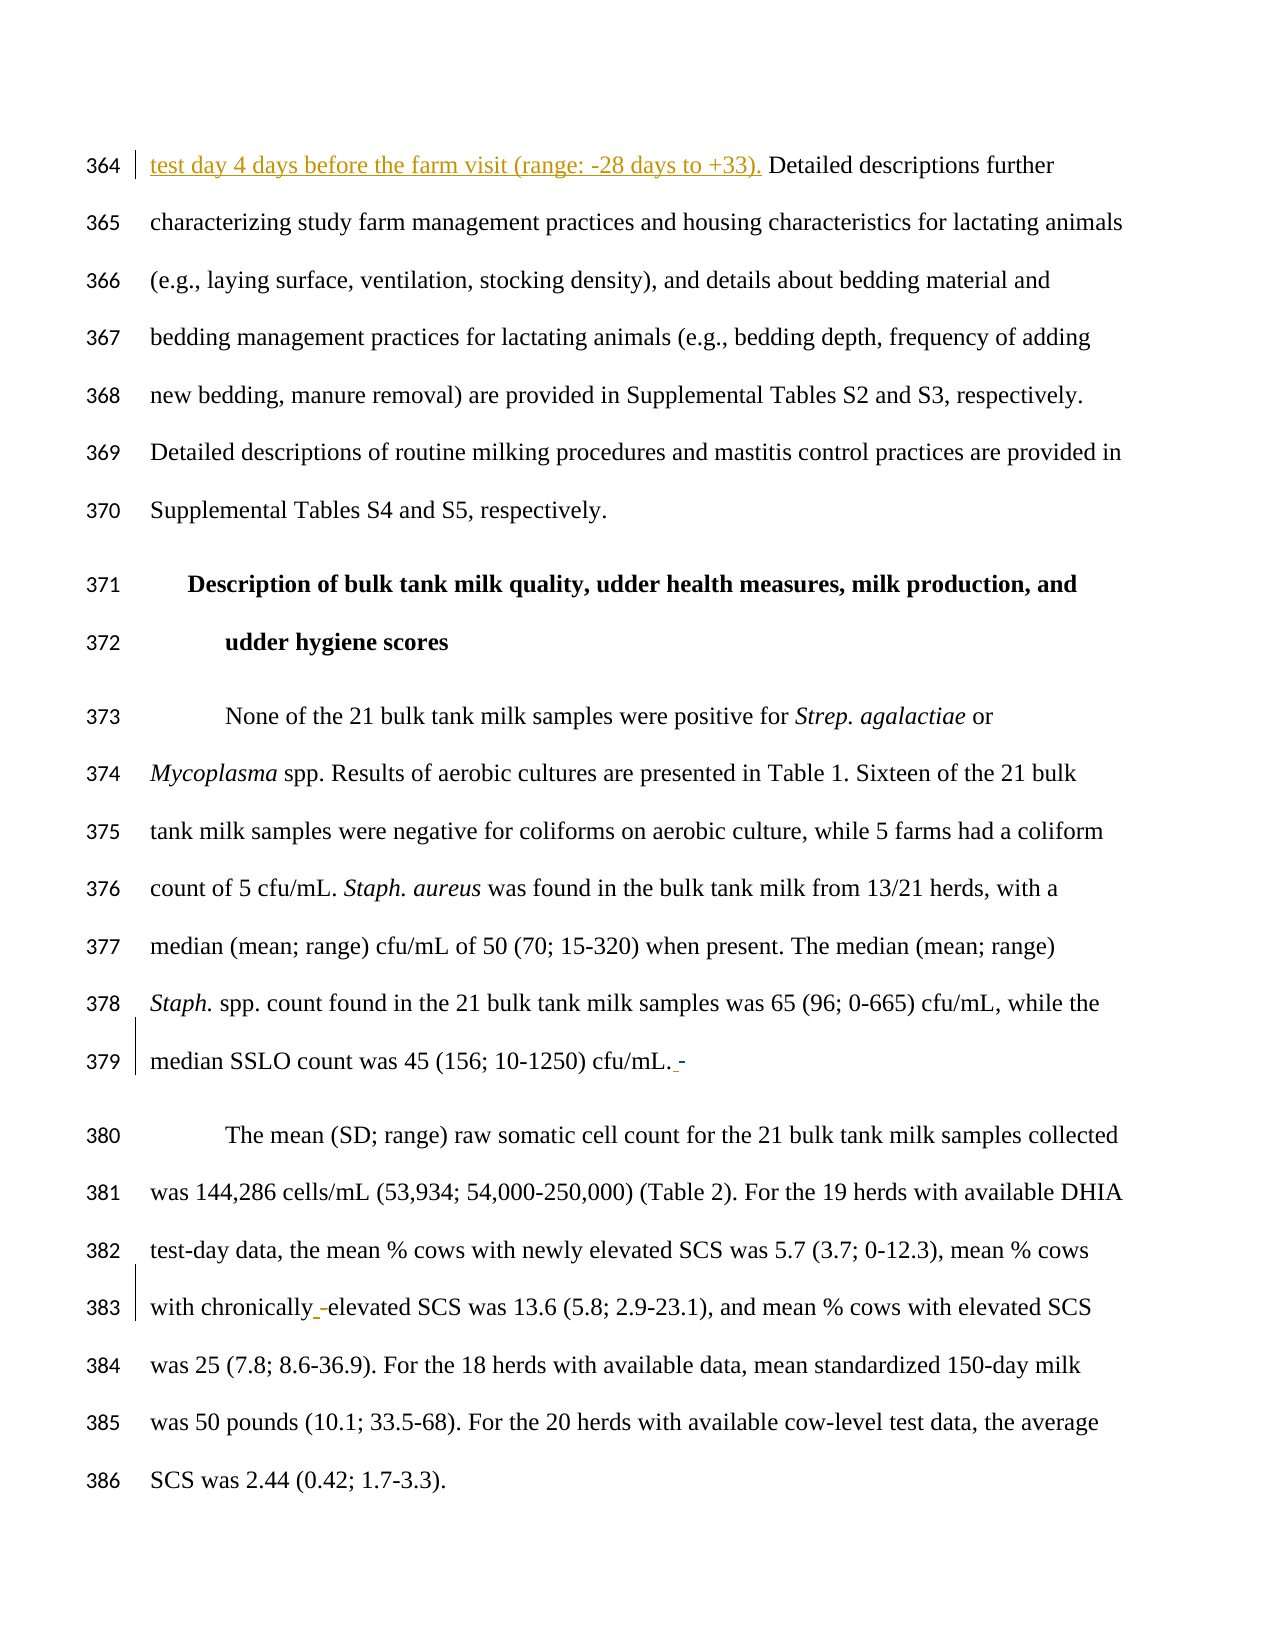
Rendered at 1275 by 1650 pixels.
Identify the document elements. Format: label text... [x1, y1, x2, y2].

text The mean (SD; range) raw somatic cell count for the 21 bulk tank milk samples collected was 144,286 cells/mL (53,934; 54,000-250,000) (Table 2). For the 19 herds with available DHIA test-day data, the mean % cows with newly elevated SCS was 5.7 (3.7; 0-12.3), mean % cows with chronicallyelevated SCS was 13.6 (5.8; 2.9-23.1), and mean % cows with elevated SCS was 25 (7.8; 8.6-36.9). For the 18 herds with available data, mean standardized 150-day milk was 50 pounds (10.1; 33.5-68). For the 20 herds with available cow-level test data, the average SCS was 2.44 (0.42; 1.7-3.3). [150, 1120, 1125, 1494]
text None of the 21 bulk tank milk samples were positive for Strep. agalactiae or Mycoplasma spp. Results of aerobic cultures are presented in Table 1. Sixteen of the 21 bulk tank milk samples were negative for coliforms on aerobic culture, while 5 farms had a coliform count of 5 cfu/mL. Staph. aureus was found in the bulk tank milk from 13/21 herds, with a median (mean; range) cfu/mL of 50 (70; 15-320) when present. The median (mean; range) Staph. spp. count found in the 21 bulk tank milk samples was 65 (96; 0-665) cfu/mL, while the median SSLO count was 45 (156; 10-1250) cfu/mL. [150, 701, 1125, 1074]
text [150, 150, 1125, 524]
text Description of bulk tank milk quality, udder health measures, milk production, and udder hygiene scores [187, 569, 1125, 655]
